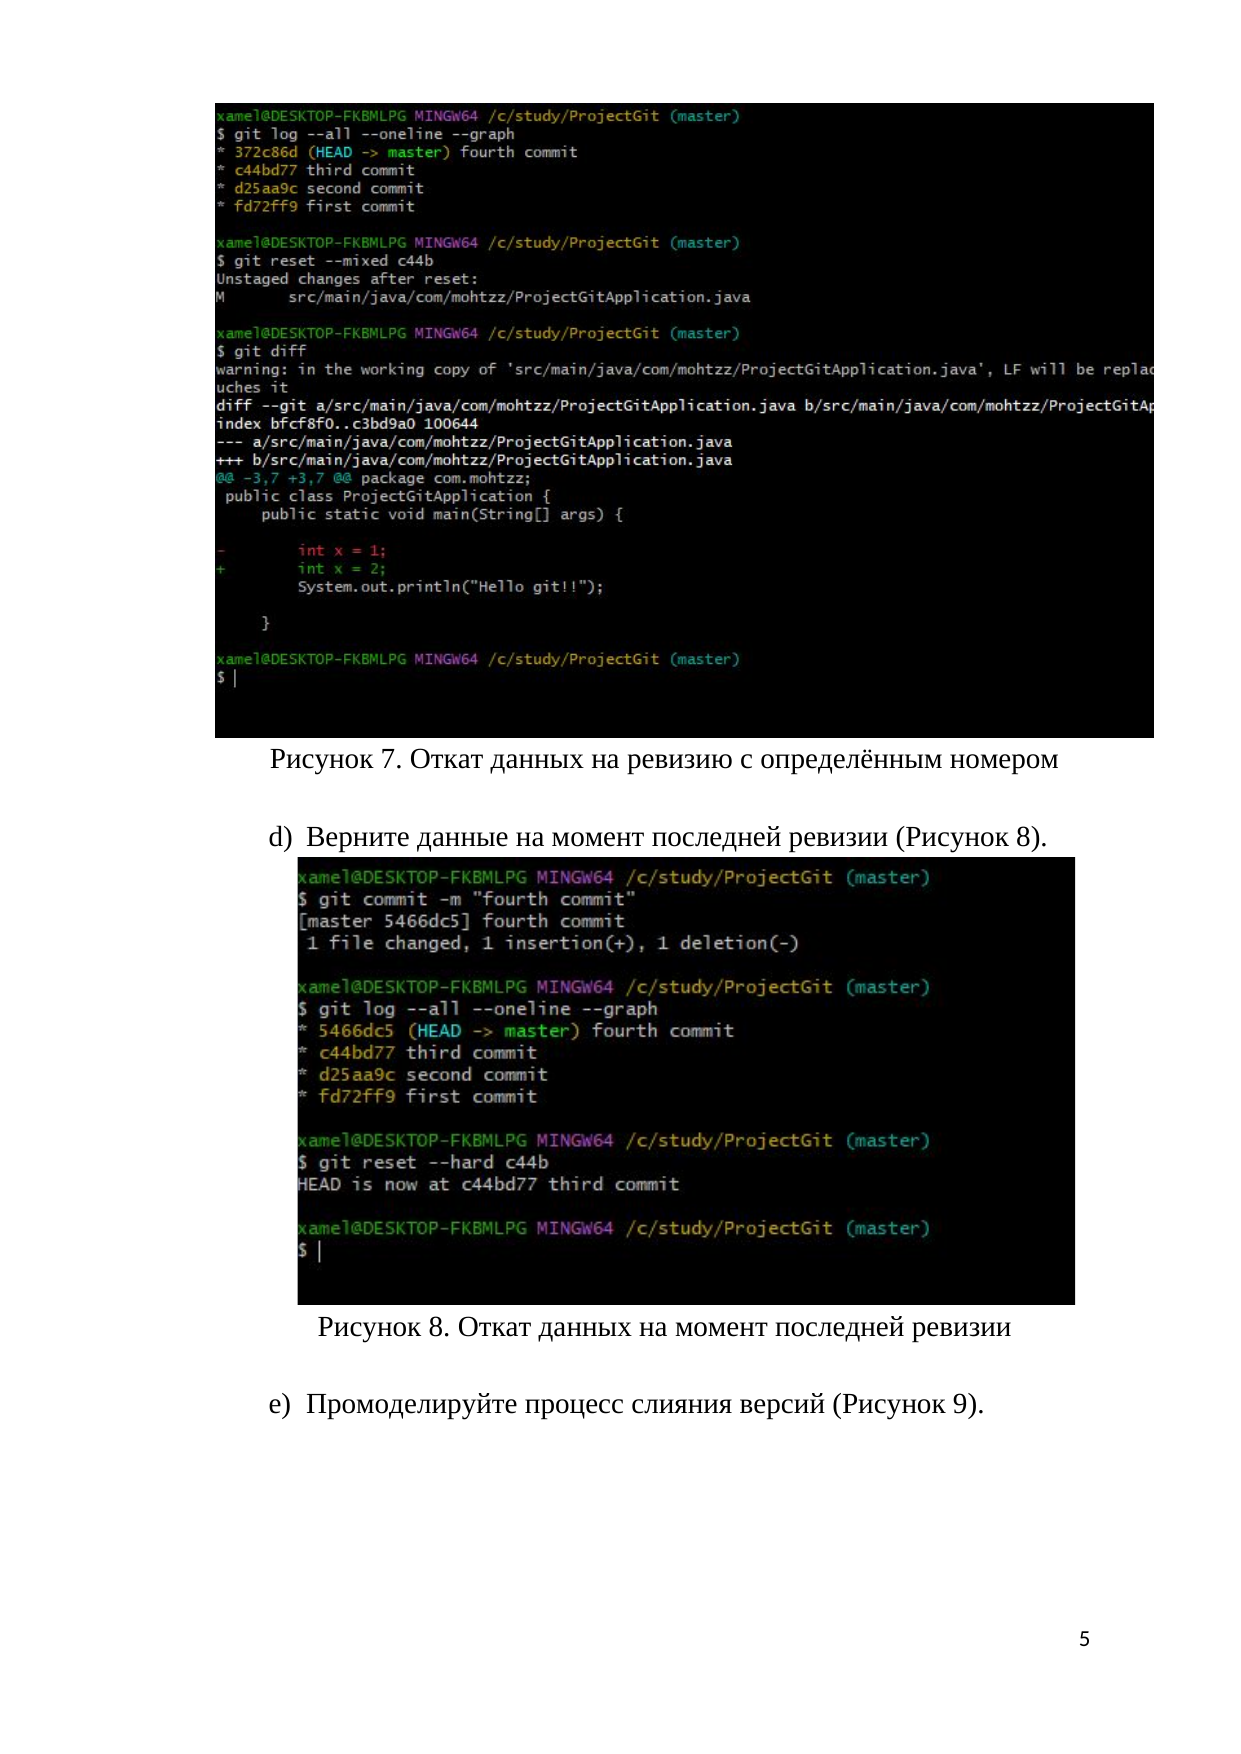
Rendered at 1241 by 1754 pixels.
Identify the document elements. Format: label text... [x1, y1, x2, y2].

list Верните данные на момент последней ревизии (Рисунок 8). [268, 819, 1090, 852]
list Промоделируйте процесс слияния версий (Рисунок 9). [268, 1386, 1090, 1419]
picture [297, 857, 1076, 1305]
list Рисунок 8. Откат данных на момент последней ревизии [239, 1309, 1090, 1342]
list Рисунок 7. Откат данных на ревизию с определённым номером [239, 742, 1090, 775]
picture [215, 103, 1154, 738]
